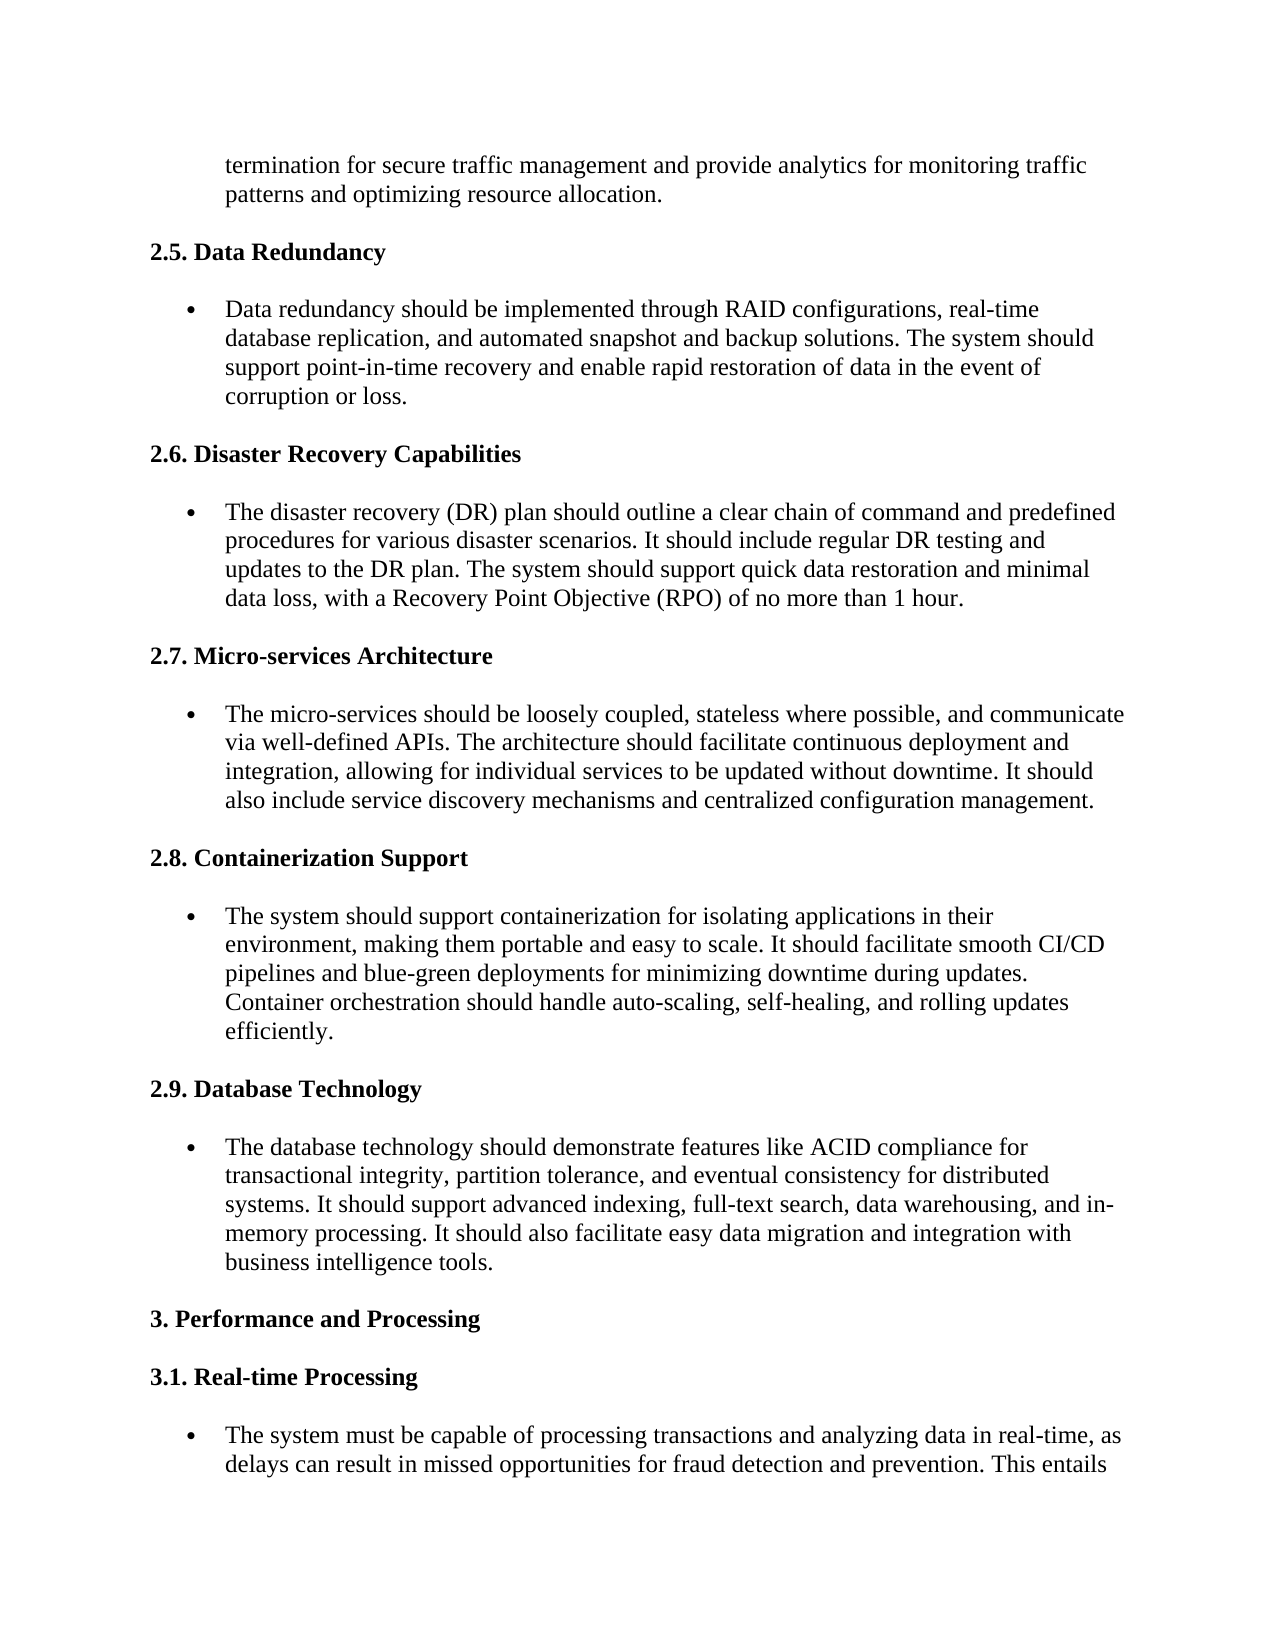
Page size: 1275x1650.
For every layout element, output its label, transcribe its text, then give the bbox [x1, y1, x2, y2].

list The micro-services should be loosely coupled, stateless where possible, and communicate via well-defined APIs. The architecture should facilitate continuous deployment and integration, allowing for individual services to be updated without downtime. It should also include service discovery mechanisms and centralized configuration management. [187, 699, 1125, 814]
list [187, 1420, 1125, 1478]
text 2.6. Disaster Recovery Capabilities [150, 439, 1125, 467]
text 2.5. Data Redundancy [150, 237, 1125, 265]
list The database technology should demonstrate features like ACID compliance for transactional integrity, partition tolerance, and eventual consistency for distributed systems. It should support advanced indexing, full-text search, data warehousing, and in-memory processing. It should also facilitate easy data migration and integration with business intelligence tools. [187, 1132, 1125, 1275]
list Data redundancy should be implemented through RAID configurations, real-time database replication, and automated snapshot and backup solutions. The system should support point-in-time recovery and enable rapid restoration of data in the event of corruption or loss. [187, 294, 1125, 409]
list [187, 150, 1125, 207]
text 2.9. Database Technology [150, 1074, 1125, 1102]
text 2.7. Micro-services Architecture [150, 641, 1125, 669]
text 3. Performance and Processing [150, 1304, 1125, 1333]
text 2.8. Containerization Support [150, 843, 1125, 872]
text 3.1. Real-time Processing [150, 1362, 1125, 1391]
list The disaster recovery (DR) plan should outline a clear chain of command and predefined procedures for various disaster scenarios. It should include regular DR testing and updates to the DR plan. The system should support quick data restoration and minimal data loss, with a Recovery Point Objective (RPO) of no more than 1 hour. [187, 497, 1125, 612]
list The system should support containerization for isolating applications in their environment, making them portable and easy to scale. It should facilitate smooth CI/CD pipelines and blue-green deployments for minimizing downtime during updates. Container orchestration should handle auto-scaling, self-healing, and rolling updates efficiently. [187, 901, 1125, 1044]
